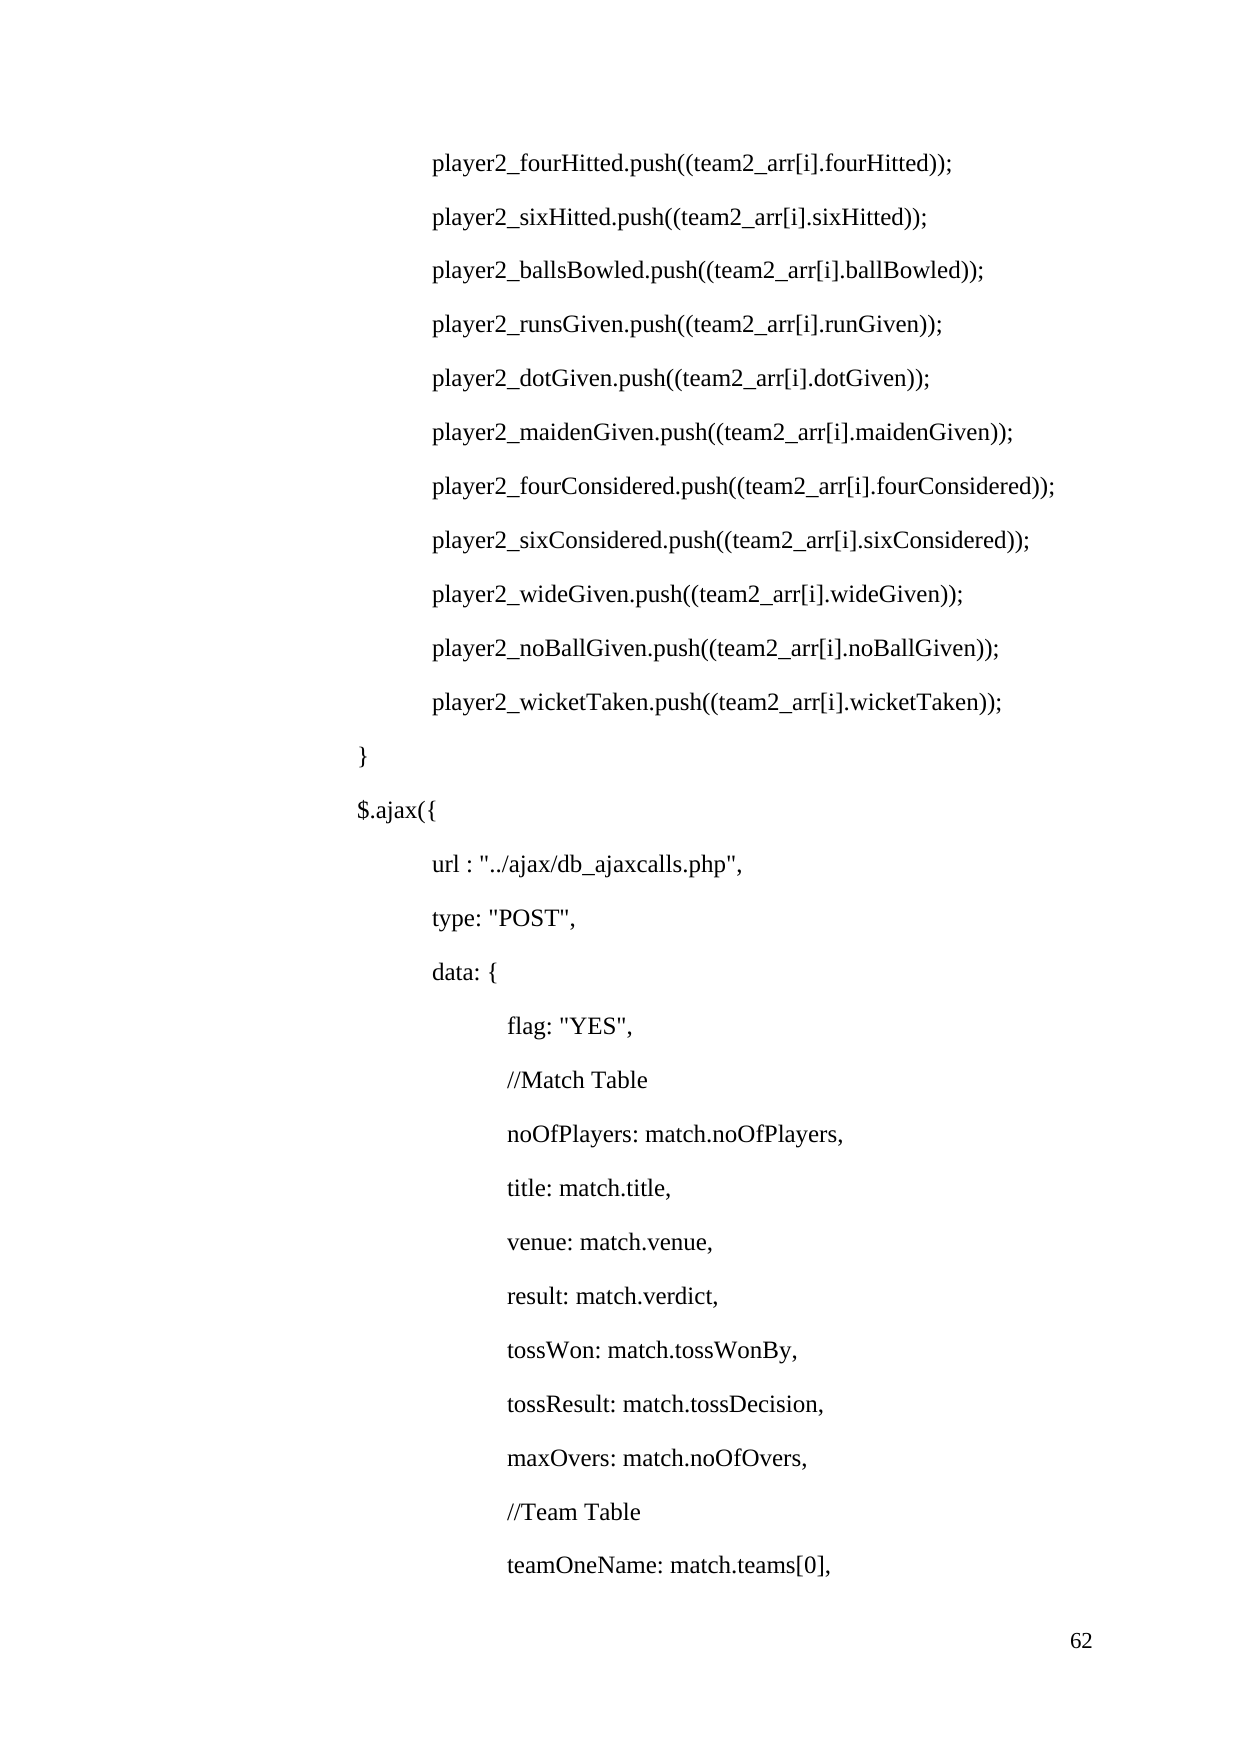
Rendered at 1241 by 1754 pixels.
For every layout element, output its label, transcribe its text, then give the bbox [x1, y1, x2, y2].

text venue: match.venue, [207, 1227, 1092, 1256]
text data: { [207, 957, 1092, 986]
text player2_sixConsidered.push((team2_arr[i].sixConsidered)); [207, 525, 1092, 554]
text player2_maidenGiven.push((team2_arr[i].maidenGiven)); [207, 417, 1092, 446]
text tossWon: match.tossWonBy, [207, 1335, 1092, 1363]
text type: "POST", [207, 903, 1092, 932]
text player2_noBallGiven.push((team2_arr[i].noBallGiven)); [207, 633, 1092, 662]
text player2_fourConsidered.push((team2_arr[i].fourConsidered)); [207, 471, 1092, 500]
text $.ajax({ [207, 795, 1092, 824]
text maxOvers: match.noOfOvers, [207, 1443, 1092, 1471]
text player2_wicketTaken.push((team2_arr[i].wicketTaken)); [207, 687, 1092, 716]
text player2_sixHitted.push((team2_arr[i].sixHitted)); [207, 202, 1092, 230]
text player2_fourHitted.push((team2_arr[i].fourHitted)); [207, 148, 1092, 176]
text result: match.verdict, [207, 1281, 1092, 1309]
text player2_wideGiven.push((team2_arr[i].wideGiven)); [207, 579, 1092, 608]
text //Match Table [207, 1065, 1092, 1094]
text flag: "YES", [207, 1011, 1092, 1040]
text tossResult: match.tossDecision, [207, 1389, 1092, 1417]
text } [207, 741, 1092, 770]
text player2_ballsBowled.push((team2_arr[i].ballBowled)); [207, 256, 1092, 284]
text teamOneName: match.teams[0], [207, 1551, 1092, 1579]
text player2_runsGiven.push((team2_arr[i].runGiven)); [207, 309, 1092, 338]
text //Team Table [207, 1497, 1092, 1525]
text url : "../ajax/db_ajaxcalls.php", [207, 849, 1092, 878]
text player2_dotGiven.push((team2_arr[i].dotGiven)); [207, 363, 1092, 392]
text noOfPlayers: match.noOfPlayers, [207, 1119, 1092, 1148]
text title: match.title, [207, 1173, 1092, 1202]
